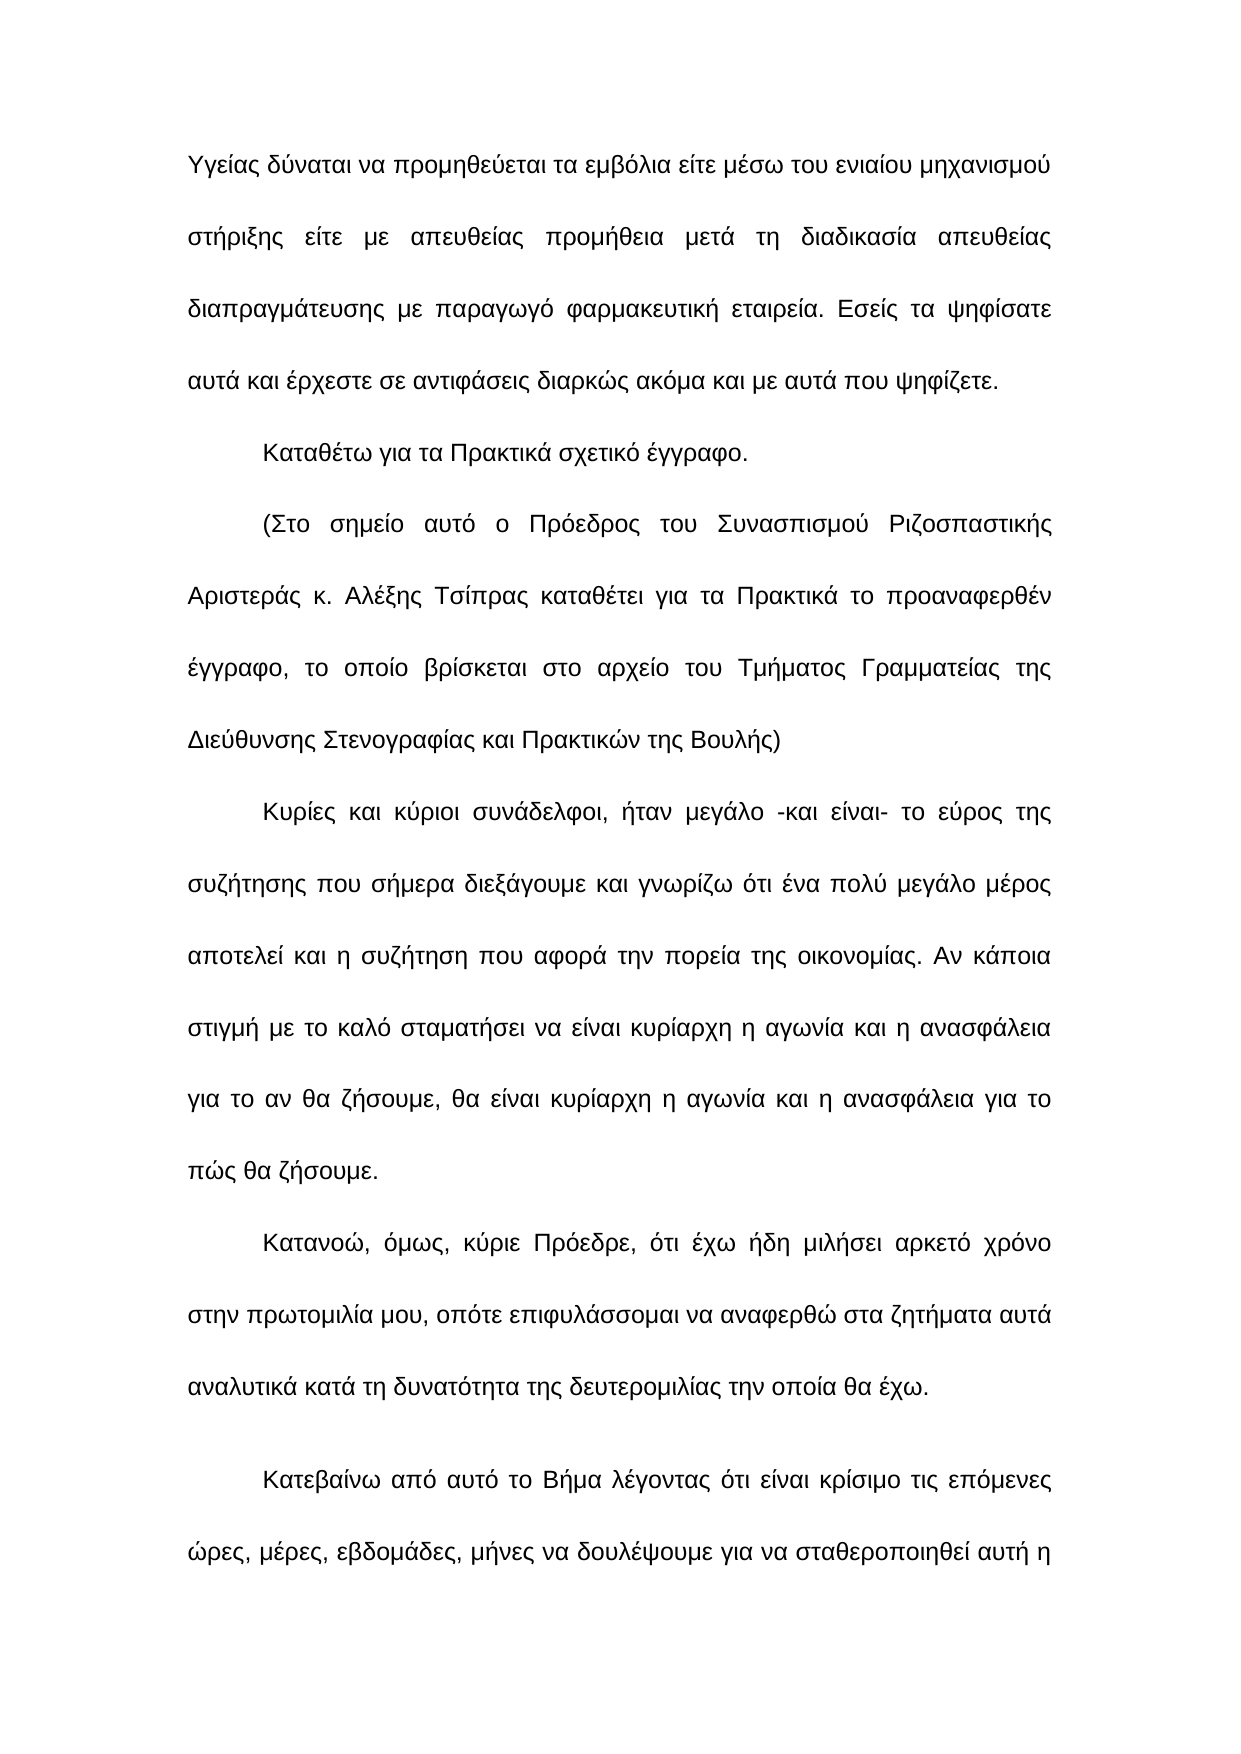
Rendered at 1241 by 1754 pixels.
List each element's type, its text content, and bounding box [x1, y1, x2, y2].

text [187, 150, 1053, 394]
text Κατανοώ, όμως, κύριε Πρόεδρε, ότι έχω ήδη μιλήσει αρκετό χρόνο στην πρωτομιλία μου, οπότε επιφυλάσσομαι να αναφερθώ στα ζητήματα αυτά αναλυτικά κατά τη δυνατότητα της δευτερομιλίας την οποία θα έχω. [187, 1228, 1053, 1401]
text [187, 1464, 1053, 1565]
text (Στο σημείο αυτό ο Πρόεδρος του Συνασπισμού Ριζοσπαστικής Αριστεράς κ. Αλέξης Τσίπρας καταθέτει για τα Πρακτικά το προαναφερθέν έγγραφο, το οποίο βρίσκεται στο αρχείο του Τμήματος Γραμματείας της Διεύθυνσης Στενογραφίας και Πρακτικών της Βουλής) [187, 509, 1053, 754]
text Κυρίες και κύριοι συνάδελφοι, ήταν μεγάλο -και είναι- το εύρος της συζήτησης που σήμερα διεξάγουμε και γνωρίζω ότι ένα πολύ μεγάλο μέρος αποτελεί και η συζήτηση που αφορά την πορεία της οικονομίας. Αν κάποια στιγμή με το καλό σταματήσει να είναι κυρίαρχη η αγωνία και η ανασφάλεια για το αν θα ζήσουμε, θα είναι κυρίαρχη η αγωνία και η ανασφάλεια για το πώς θα ζήσουμε. [187, 797, 1053, 1185]
text Καταθέτω για τα Πρακτικά σχετικό έγγραφο. [187, 437, 1053, 466]
